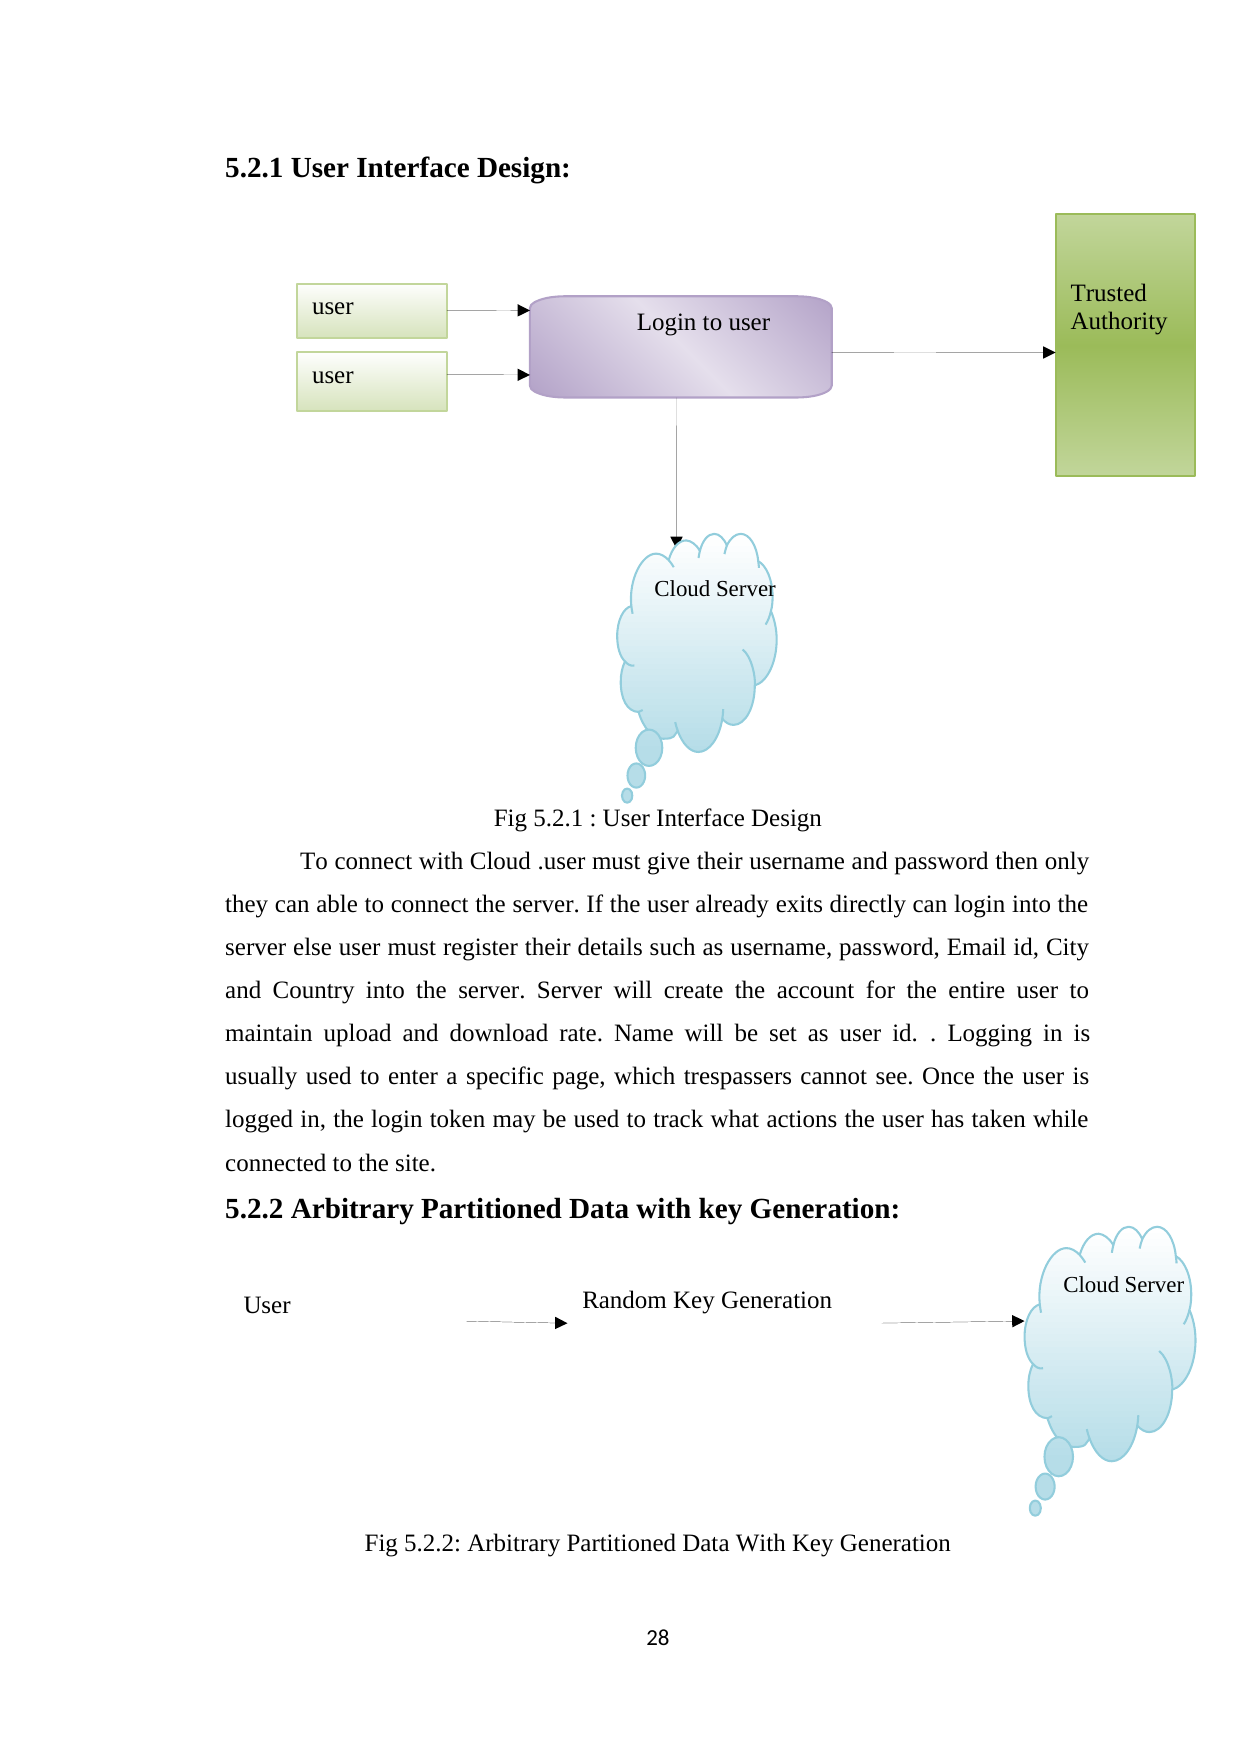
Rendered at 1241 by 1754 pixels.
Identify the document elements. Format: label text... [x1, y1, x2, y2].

text 5.2.2 Arbitrary Partitioned Data with key Generation: [225, 1191, 1090, 1224]
text To connect with Cloud .user must give their username and password then only they can able to connect the server. If the user already exits directly can login into the server else user must register their details such as username, password, Email id, City and Country into the server. Server will create the account for the entire user to maintain upload and download rate. Name will be set as user id. . Logging in is usually used to enter a specific page, which trespassers cannot see. Once the user is logged in, the login token may be used to track what actions the user has taken while connected to the site. [225, 846, 1090, 1176]
list 5.2.1 User Interface Design: [225, 150, 1090, 183]
text Fig 5.2.1 : User Interface Design [225, 803, 1090, 831]
text Fig 5.2.2: Arbitrary Partitioned Data With Key Generation [225, 1528, 1090, 1556]
